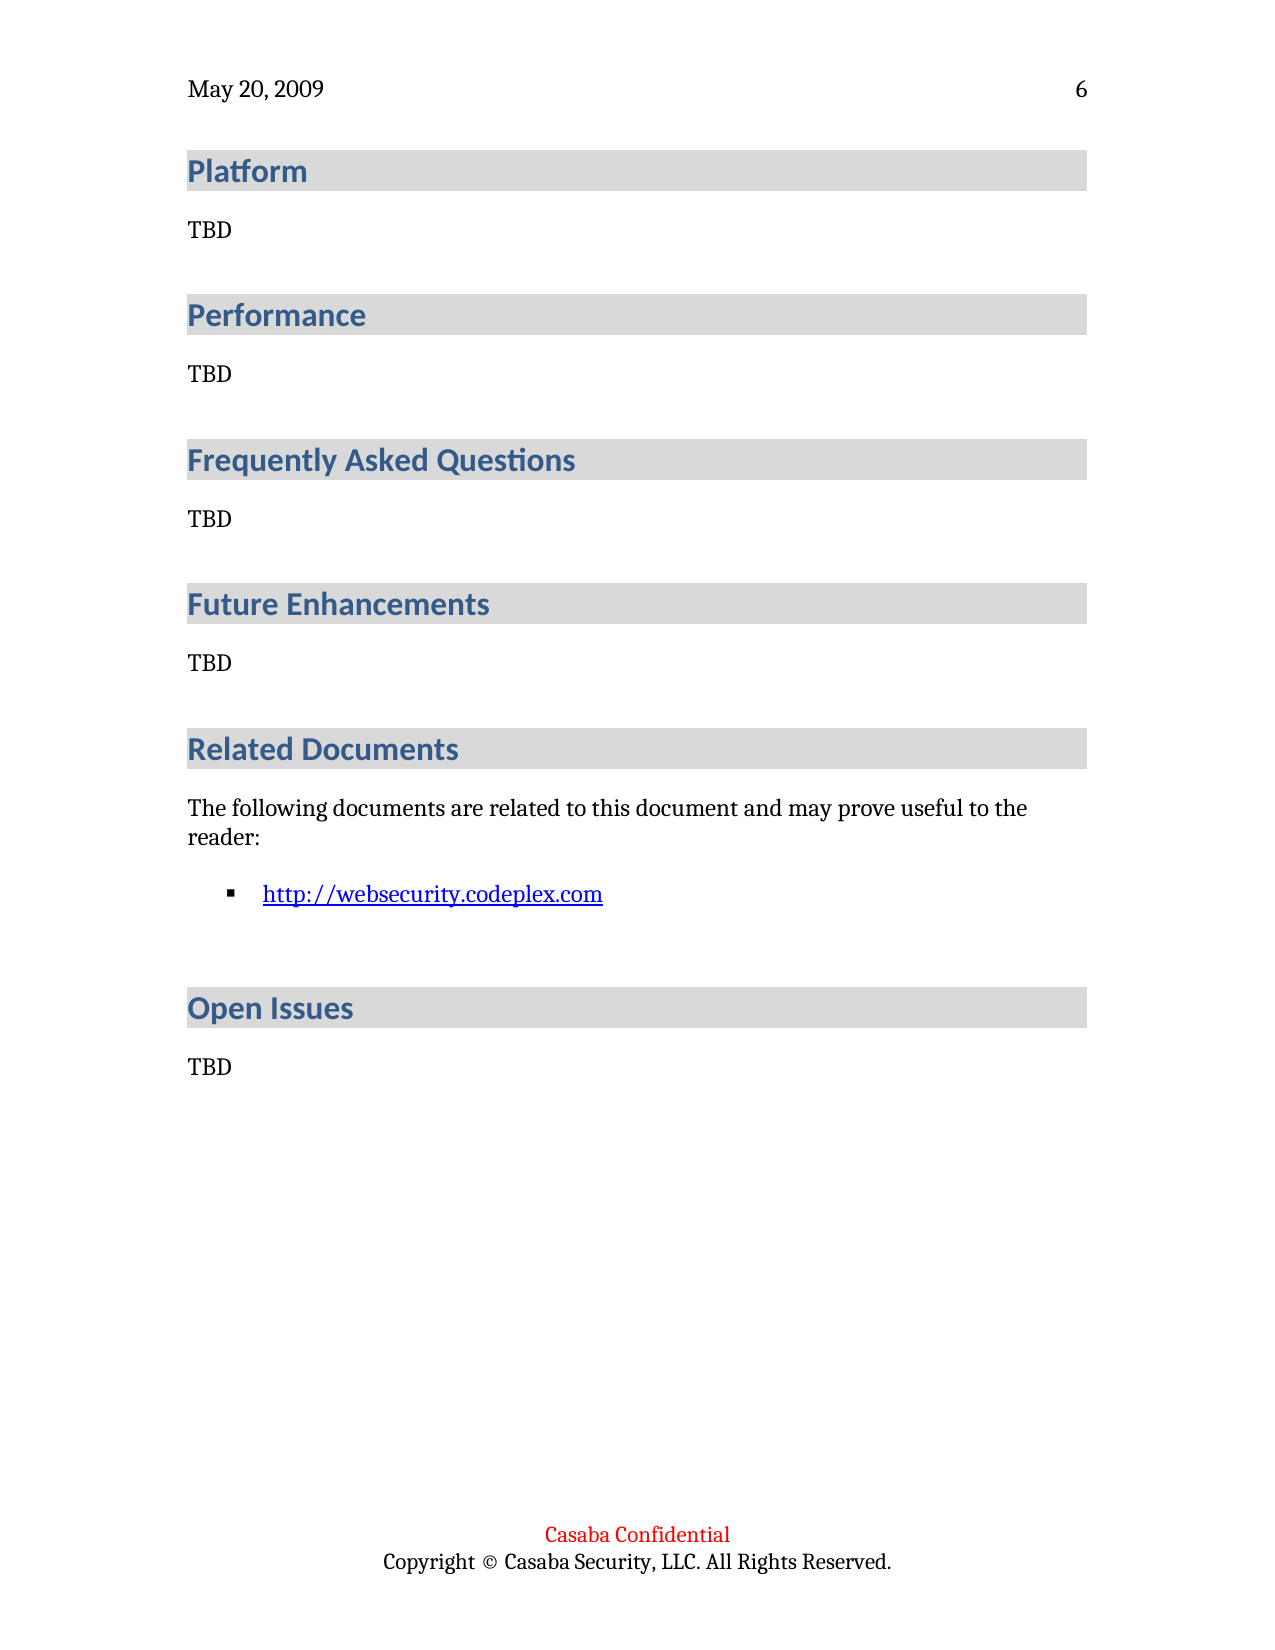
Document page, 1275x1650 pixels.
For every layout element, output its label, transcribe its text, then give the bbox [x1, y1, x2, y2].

text The following documents are related to this document and may prove useful to the reader: [187, 794, 1087, 851]
text TBD [187, 1053, 1087, 1082]
text TBD [187, 216, 1087, 244]
subtitle Platform [187, 150, 1087, 191]
subtitle Frequently Asked Questions [187, 439, 1087, 480]
list http://websecurity.codeplex.com [225, 880, 1087, 909]
text TBD [187, 360, 1087, 389]
subtitle Future Enhancements [187, 583, 1087, 624]
text TBD [187, 505, 1087, 533]
subtitle Open Issues [187, 987, 1087, 1028]
subtitle Performance [187, 294, 1087, 335]
text TBD [187, 649, 1087, 678]
subtitle Related Documents [187, 728, 1087, 769]
